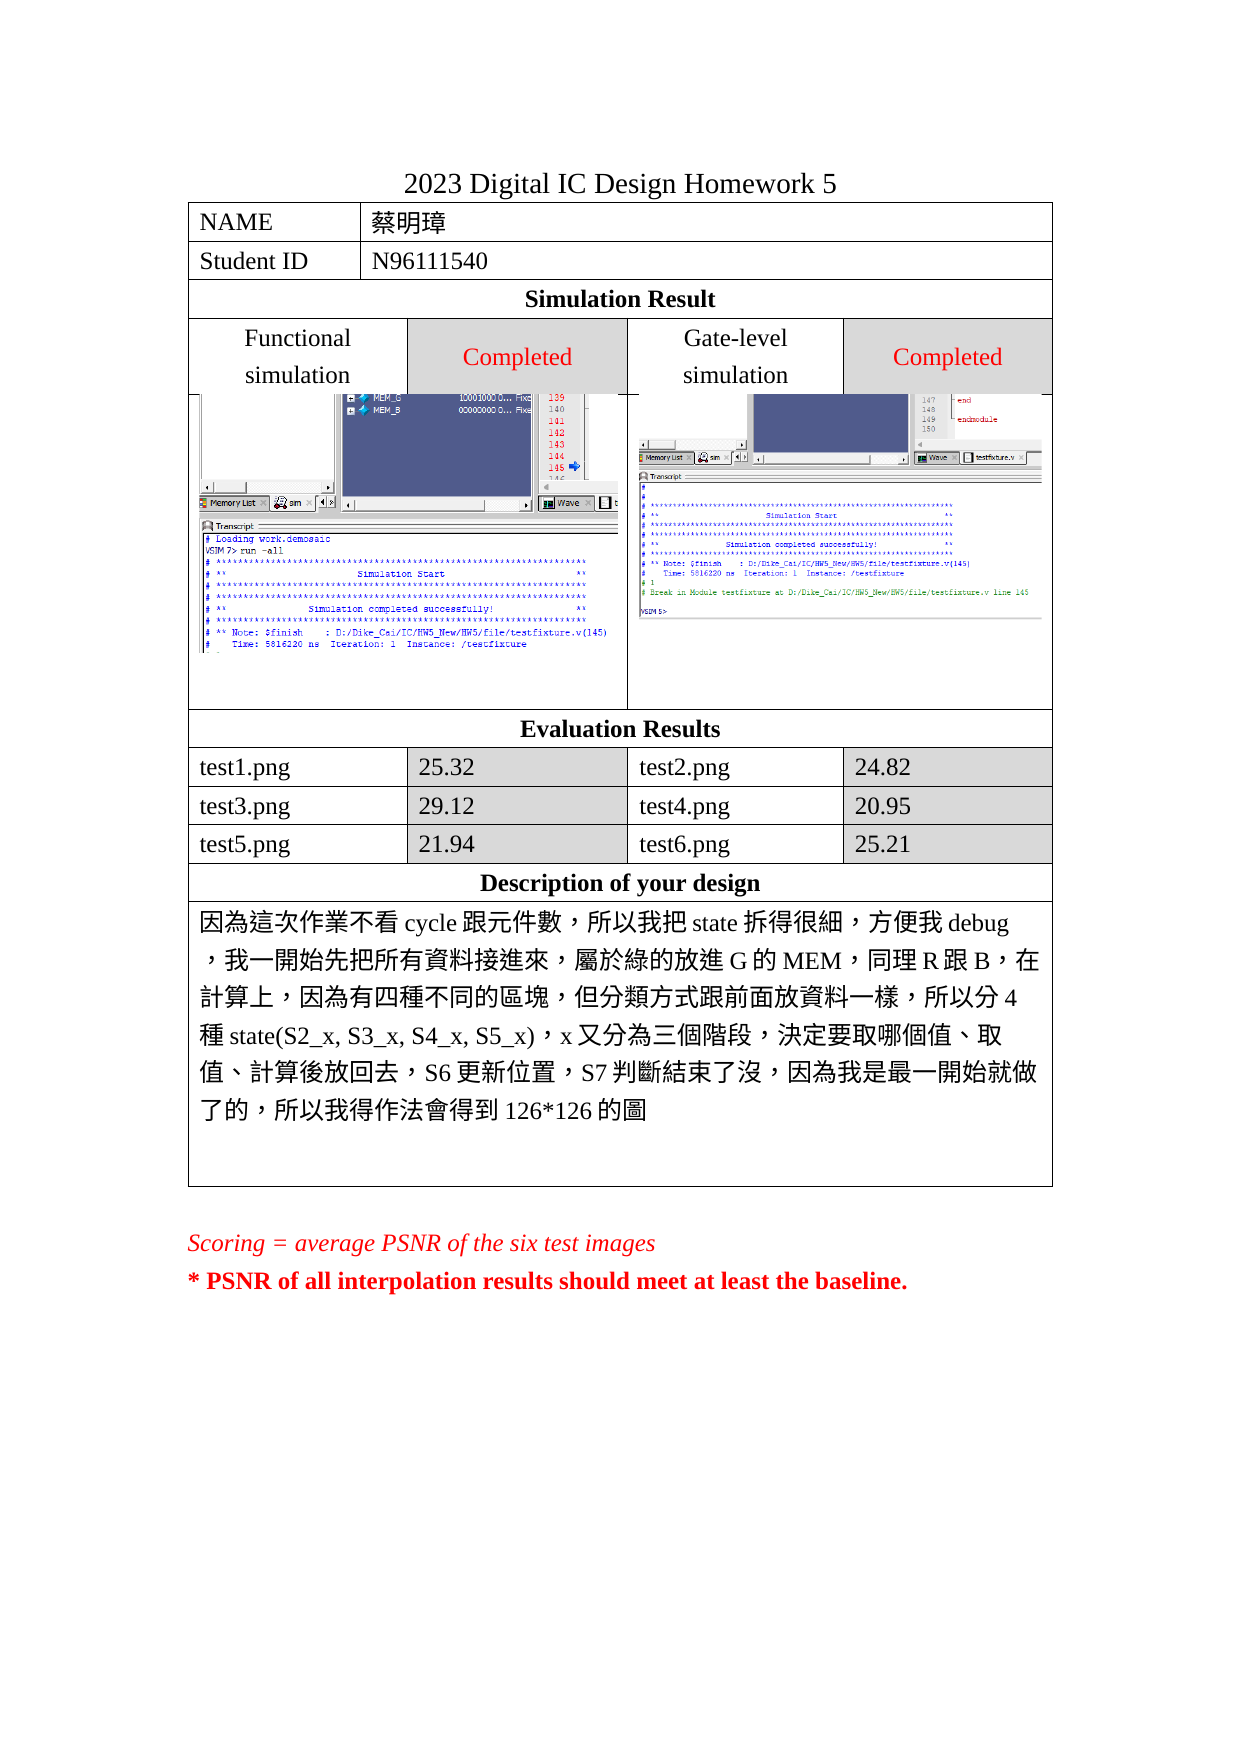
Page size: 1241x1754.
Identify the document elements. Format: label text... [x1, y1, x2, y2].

table_cell Description of your design [189, 864, 1052, 901]
text 2023 Digital IC Design Homework 5 [187, 164, 1053, 202]
table_cell 因為這次作業不看cycle跟元件數，所以我把state拆得很細，方便我debug ，我一開始先把所有資料接進來，屬於綠的放進G的MEM，同理R跟B，在計算上，因為有四種不同的區塊，但分類方式跟前面放資料一樣，所以分4種state(S2_x, S3_x, S4_x, S5_x)，x又分為三個階段，決定要取哪個值、取值、計算後放回去，S6更新位置，S7判斷結束了沒，因為我是最一開始就做了的，所以我得作法會得到126*126的圖 [189, 902, 1052, 1186]
table_cell test4.png [628, 787, 843, 824]
table_cell 29.12 [408, 787, 627, 824]
picture [639, 394, 1042, 620]
table_header 蔡明璋 [361, 203, 1052, 241]
text * PSNR of all interpolation results should meet at least the baseline. [187, 1262, 1053, 1299]
table_cell test5.png [189, 825, 407, 863]
table_cell Simulation Result [189, 280, 1052, 318]
table_cell N96111540 [361, 242, 1052, 279]
picture [199, 394, 618, 653]
table_cell Gate-level simulation [628, 319, 843, 394]
table_cell Completed [408, 319, 627, 394]
table_cell 25.32 [408, 748, 627, 786]
table_cell 21.94 [408, 825, 627, 863]
text Scoring = average PSNR of the six test images [187, 1224, 1053, 1262]
table_cell Completed [844, 319, 1052, 394]
table_cell test1.png [189, 748, 407, 786]
table_cell 24.82 [844, 748, 1052, 786]
table_cell test3.png [189, 787, 407, 824]
table_cell 25.21 [844, 825, 1052, 863]
table_cell Evaluation Results [189, 710, 1052, 747]
table_header NAME [189, 203, 360, 241]
table_cell [628, 395, 1052, 708]
table_cell test6.png [628, 825, 843, 863]
table_cell Functional simulation [189, 319, 407, 394]
table_cell test2.png [628, 748, 843, 786]
table_cell 20.95 [844, 787, 1052, 824]
table_cell Student ID [189, 242, 360, 279]
table_cell [189, 395, 627, 708]
